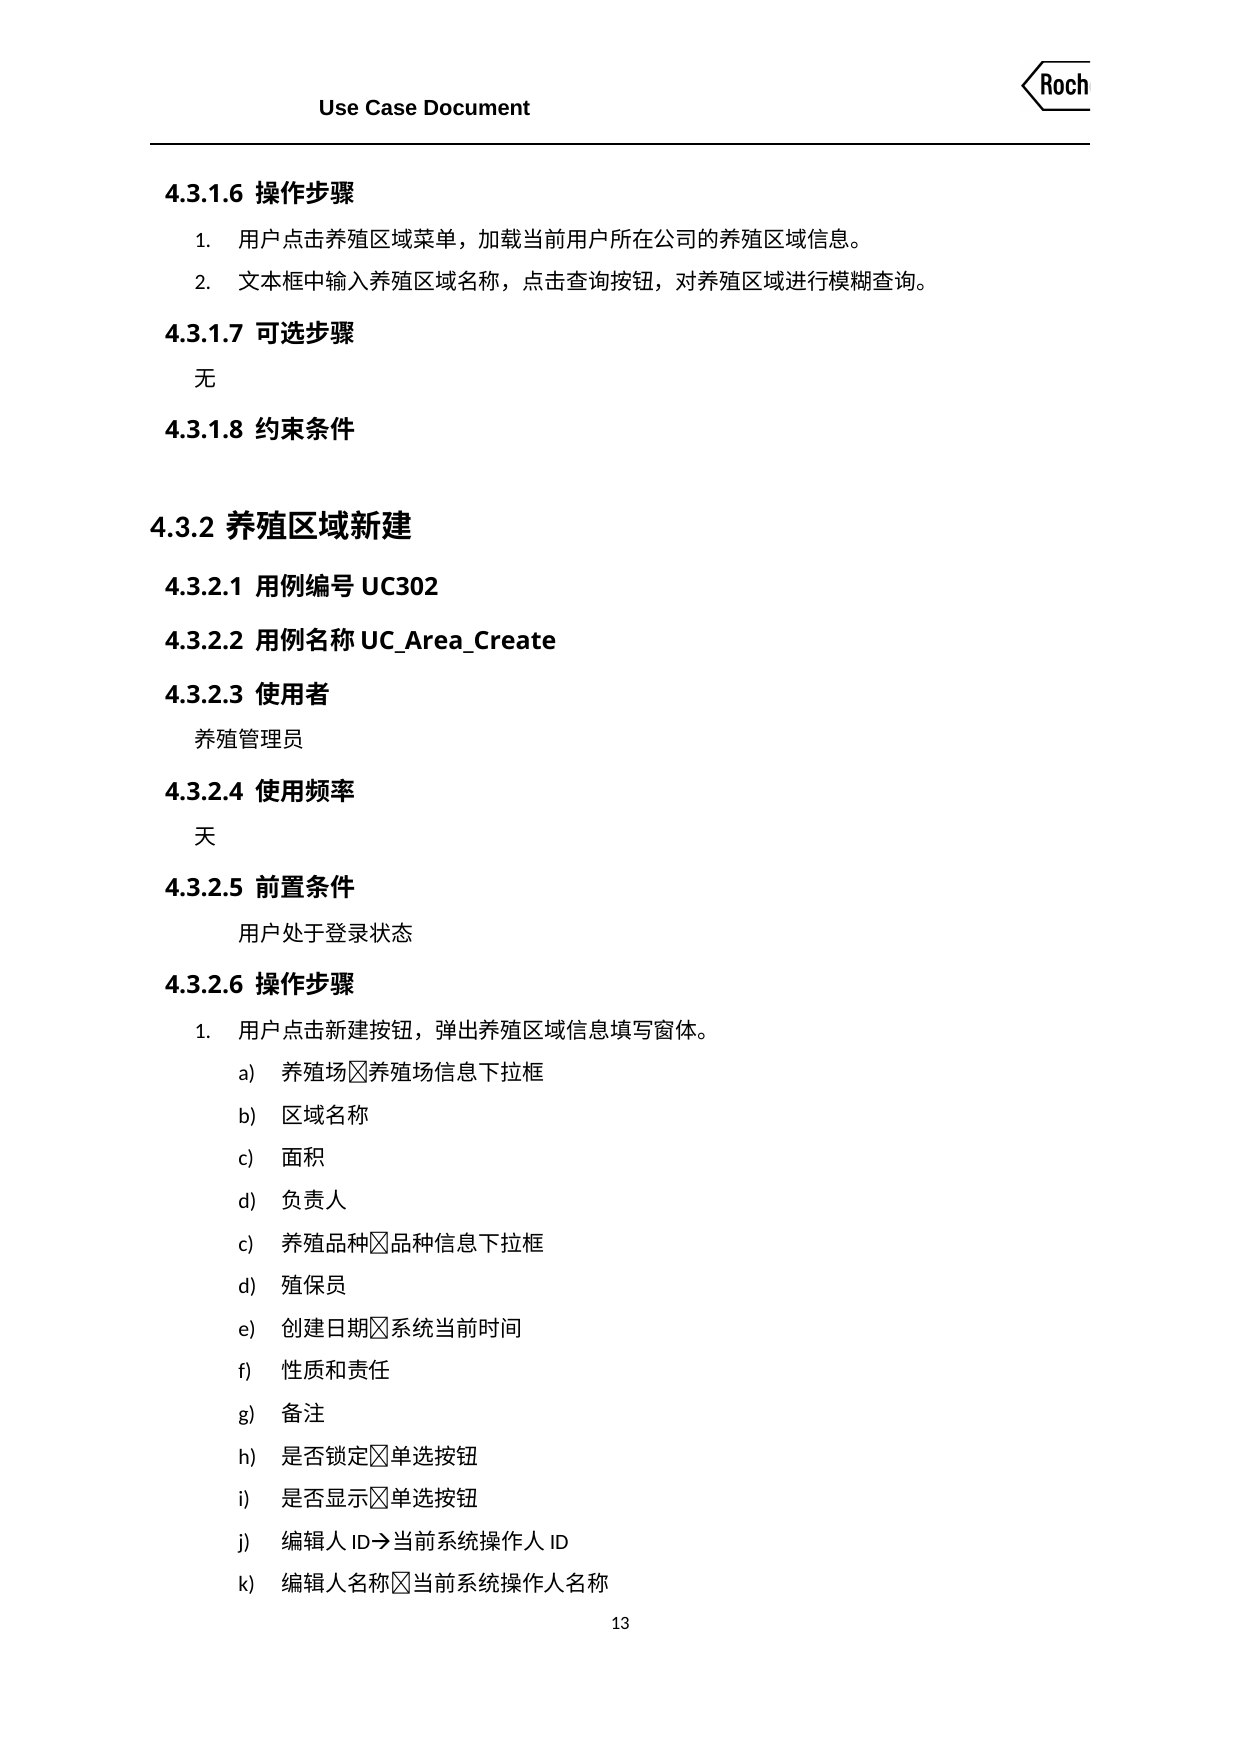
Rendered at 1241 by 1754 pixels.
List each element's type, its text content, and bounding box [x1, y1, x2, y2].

text 天 [194, 819, 1090, 851]
text a) 养殖场养殖场信息下拉框 [238, 1055, 1090, 1087]
list 用户点击养殖区域菜单，加载当前用户所在公司的养殖区域信息。 [194, 222, 1090, 253]
text c) 养殖品种品种信息下拉框 [238, 1226, 1090, 1257]
subtitle 使用频率 [165, 771, 1090, 807]
subtitle 操作步骤 [165, 965, 1090, 1001]
text d) 殖保员 [238, 1268, 1090, 1300]
subtitle 约束条件 [165, 410, 1090, 446]
text j) 编辑人ID当前系统操作人ID [238, 1524, 1090, 1556]
text k) 编辑人名称当前系统操作人名称 [238, 1566, 1090, 1598]
text 无 [194, 361, 1090, 393]
subtitle 用例名称UC_Area_Create [165, 620, 1090, 656]
text b) 区域名称 [238, 1098, 1090, 1129]
text 用户处于登录状态 [238, 916, 1090, 947]
text 养殖管理员 [194, 722, 1090, 754]
subtitle 使用者 [165, 674, 1090, 711]
text i) 是否显示单选按钮 [238, 1481, 1090, 1513]
picture [1021, 61, 1091, 111]
list 文本框中输入养殖区域名称，点击查询按钮，对养殖区域进行模糊查询。 [194, 264, 1090, 296]
subtitle 操作步骤 [165, 174, 1090, 210]
subtitle 前置条件 [165, 868, 1090, 904]
subtitle 用例编号 UC302 [165, 566, 1090, 602]
list 用户点击新建按钮，弹出养殖区域信息填写窗体。 [194, 1013, 1090, 1044]
subtitle 养殖区域新建 [150, 502, 1090, 547]
text h) 是否锁定单选按钮 [238, 1439, 1090, 1470]
text d) 负责人 [238, 1183, 1090, 1215]
subtitle 可选步骤 [165, 313, 1090, 349]
text e) 创建日期系统当前时间 [238, 1311, 1090, 1342]
text c) 面积 [238, 1140, 1090, 1172]
text f) 性质和责任 [238, 1353, 1090, 1385]
text g) 备注 [238, 1396, 1090, 1428]
